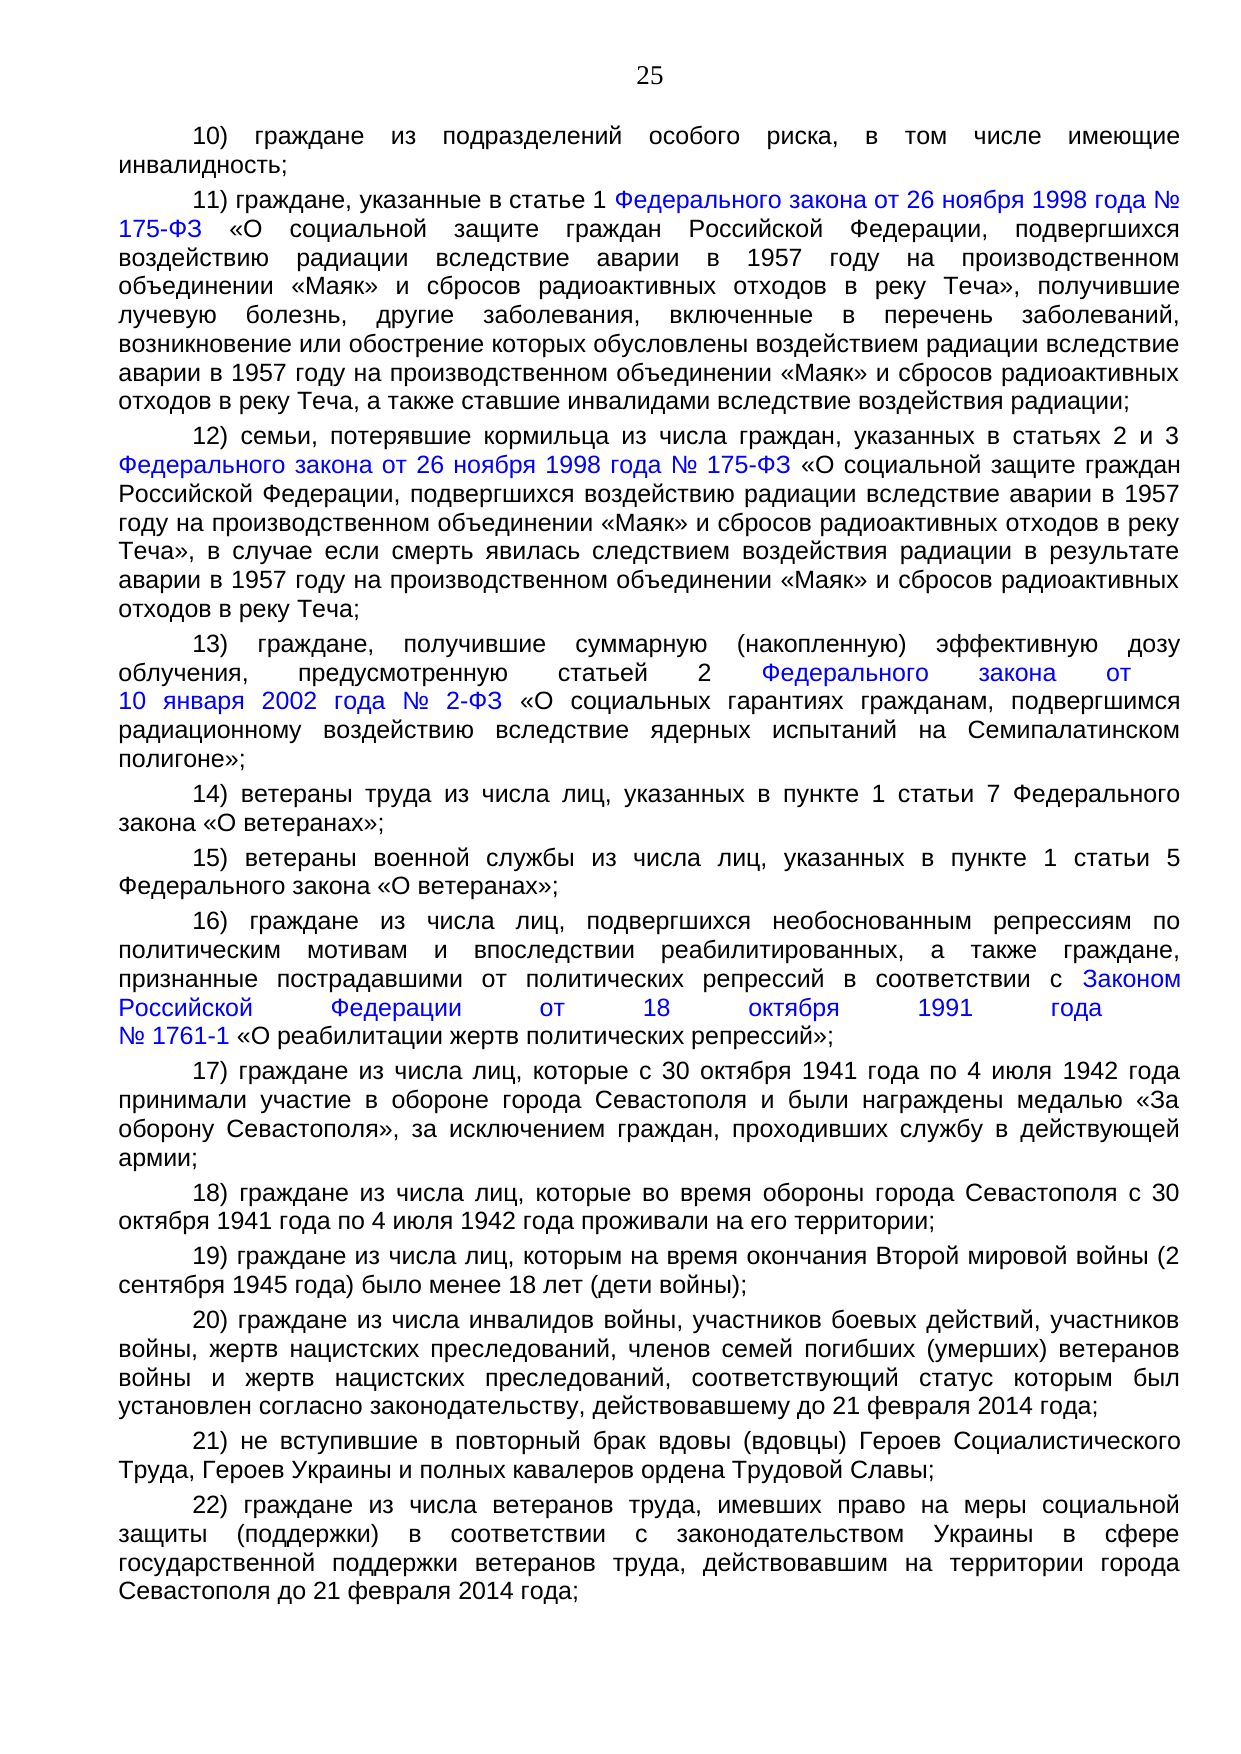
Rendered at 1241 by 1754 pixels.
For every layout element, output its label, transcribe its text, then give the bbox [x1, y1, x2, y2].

text 14) ветераны труда из числа лиц, указанных в пункте 1 статьи 7 Федерального закона «О ветеранах»; [118, 779, 1181, 836]
text 17) граждане из числа лиц, которые с 30 октября 1941 года по 4 июля 1942 года принимали участие в обороне города Севастополя и были награждены медалью «За оборону Севастополя», за исключением граждан, проходивших службу в действующей армии; [118, 1056, 1181, 1171]
text 20) граждане из числа инвалидов войны, участников боевых действий, участников войны, жертв нацистских преследований, членов семей погибших (умерших) ветеранов войны и жертв нацистских преследований, соответствующий статус которым был установлен согласно законодательству, действовавшему до 21 февраля 2014 года; [118, 1305, 1181, 1420]
text 21) не вступившие в повторный брак вдовы (вдовцы) Героев Социалистического Труда, Героев Украины и полных кавалеров ордена Трудовой Славы; [118, 1426, 1181, 1484]
text 15) ветераны военной службы из числа лиц, указанных в пункте 1 статьи 5 Федерального закона «О ветеранах»; [118, 843, 1181, 900]
text 13) граждане, получившие суммарную (накопленную) эффективную дозу облучения, предусмотренную статьей 2 Федерального закона от 10 января 2002 года № 2-ФЗ «О социальных гарантиях гражданам, подвергшимся радиационному воздействию вследствие ядерных испытаний на Семипалатинском полигоне»; [118, 629, 1181, 773]
text 12) семьи, потерявшие кормильца из числа граждан, указанных в статьях 2 и 3 Федерального закона от 26 ноября 1998 года № 175-ФЗ «О социальной защите граждан Российской Федерации, подвергшихся воздействию радиации вследствие аварии в 1957 году на производственном объединении «Маяк» и сбросов радиоактивных отходов в реку Теча», в случае если смерть явилась следствием воздействия радиации в результате аварии в 1957 году на производственном объединении «Маяк» и сбросов радиоактивных отходов в реку Теча; [118, 421, 1181, 623]
text 22) граждане из числа ветеранов труда, имевших право на меры социальной защиты (поддержки) в соответствии с законодательством Украины в сфере государственной поддержки ветеранов труда, действовавшим на территории города Севастополя до 21 февраля 2014 года; [118, 1490, 1181, 1605]
text 10) граждане из подразделений особого риска, в том числе имеющие инвалидность; [118, 121, 1181, 179]
text 16) граждане из числа лиц, подвергшихся необоснованным репрессиям по политическим мотивам и впоследствии реабилитированных, а также граждане, признанные пострадавшими от политических репрессий в соответствии с Законом Российской Федерации от 18 октября 1991 года № 1761-1 «О реабилитации жертв политических репрессий»; [118, 906, 1181, 1050]
text 18) граждане из числа лиц, которые во время обороны города Севастополя с 30 октября 1941 года по 4 июля 1942 года проживали на его территории; [118, 1178, 1181, 1235]
text 19) граждане из числа лиц, которым на время окончания Второй мировой войны (2 сентября 1945 года) было менее 18 лет (дети войны); [118, 1241, 1181, 1299]
text 11) граждане, указанные в статье 1 Федерального закона от 26 ноября 1998 года № 175-ФЗ «О социальной защите граждан Российской Федерации, подвергшихся воздействию радиации вследствие аварии в 1957 году на производственном объединении «Маяк» и сбросов радиоактивных отходов в реку Теча», получившие лучевую болезнь, другие заболевания, включенные в перечень заболеваний, возникновение или обострение которых обусловлены воздействием радиации вследствие аварии в 1957 году на производственном объединении «Маяк» и сбросов радиоактивных отходов в реку Теча, а также ставшие инвалидами вследствие воздействия радиации; [118, 185, 1181, 415]
